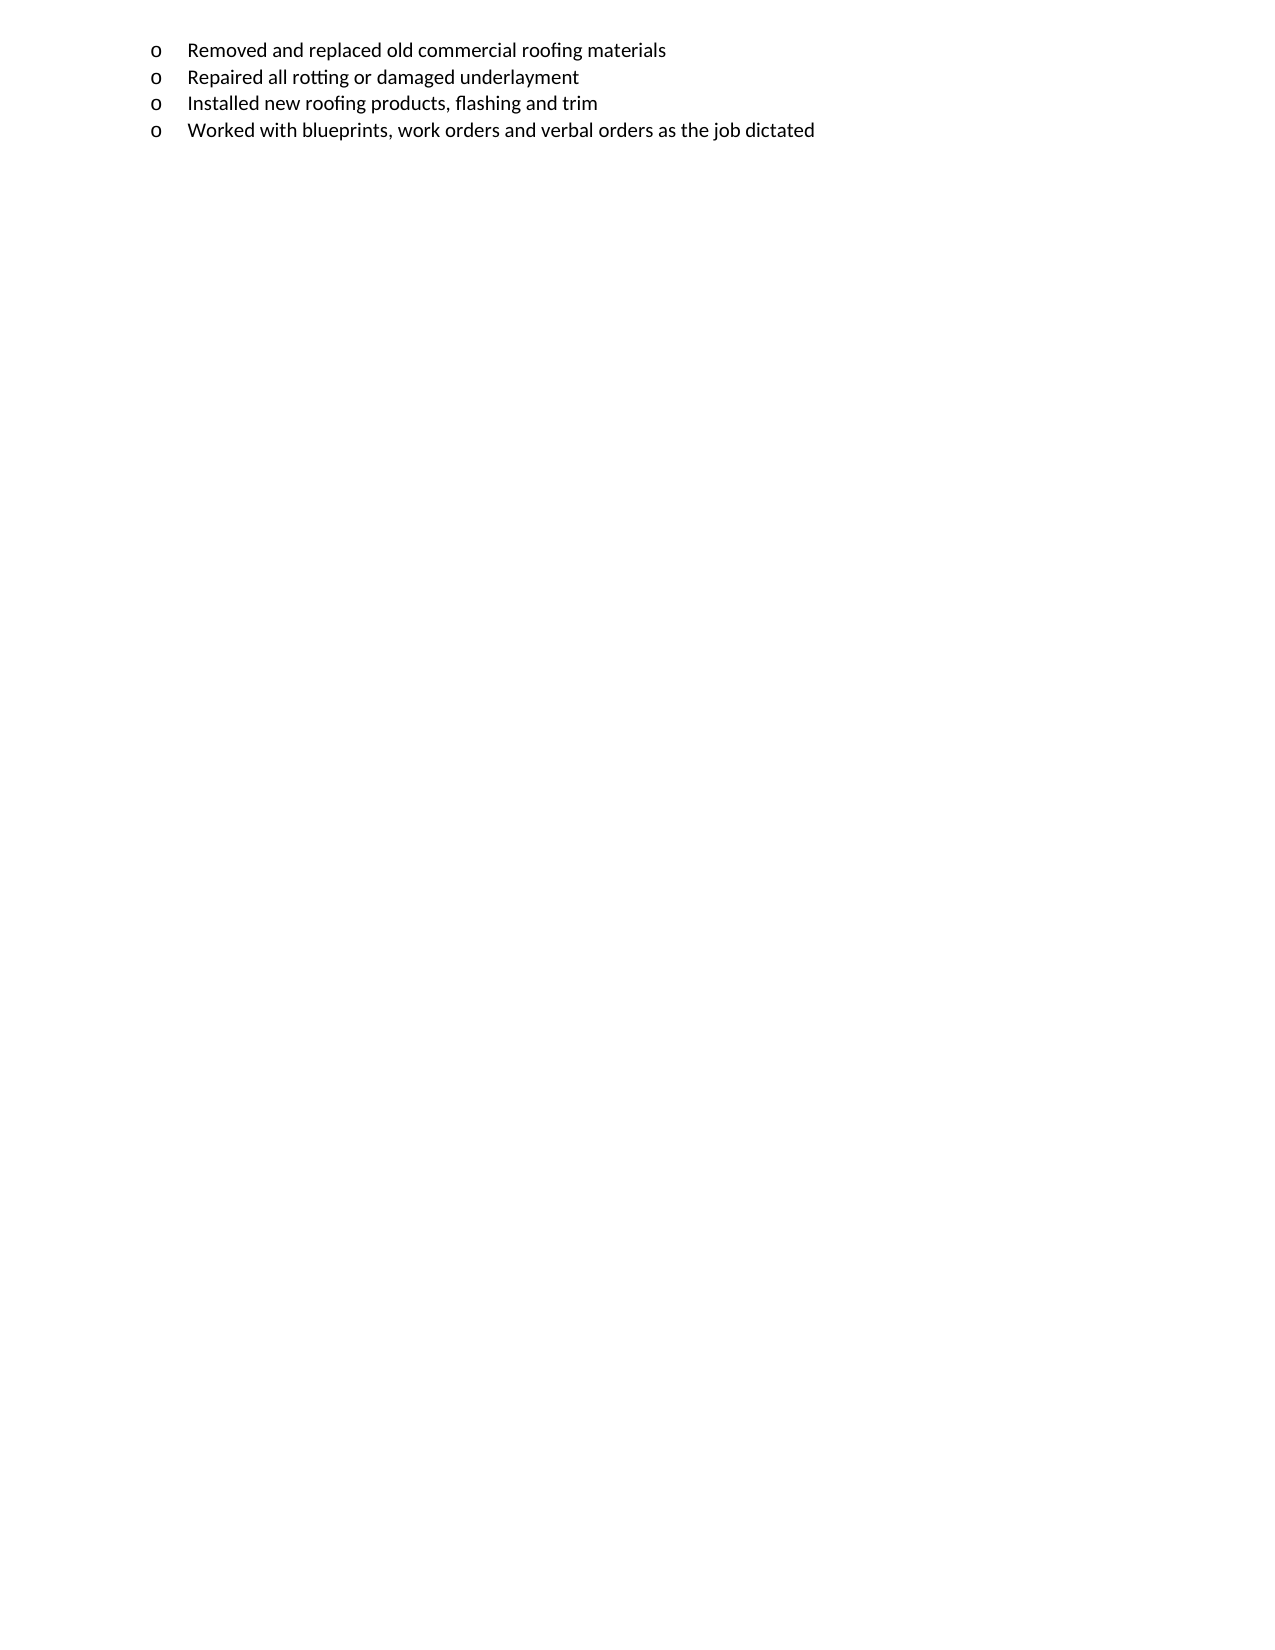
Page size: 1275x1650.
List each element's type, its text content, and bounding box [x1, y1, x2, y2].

list Installed new roofing products, flashing and trim [150, 90, 1162, 117]
list Removed and replaced old commercial roofing materials [150, 37, 1162, 64]
list Worked with blueprints, work orders and verbal orders as the job dictated [150, 117, 1162, 143]
list Repaired all rotting or damaged underlayment [150, 64, 1162, 90]
